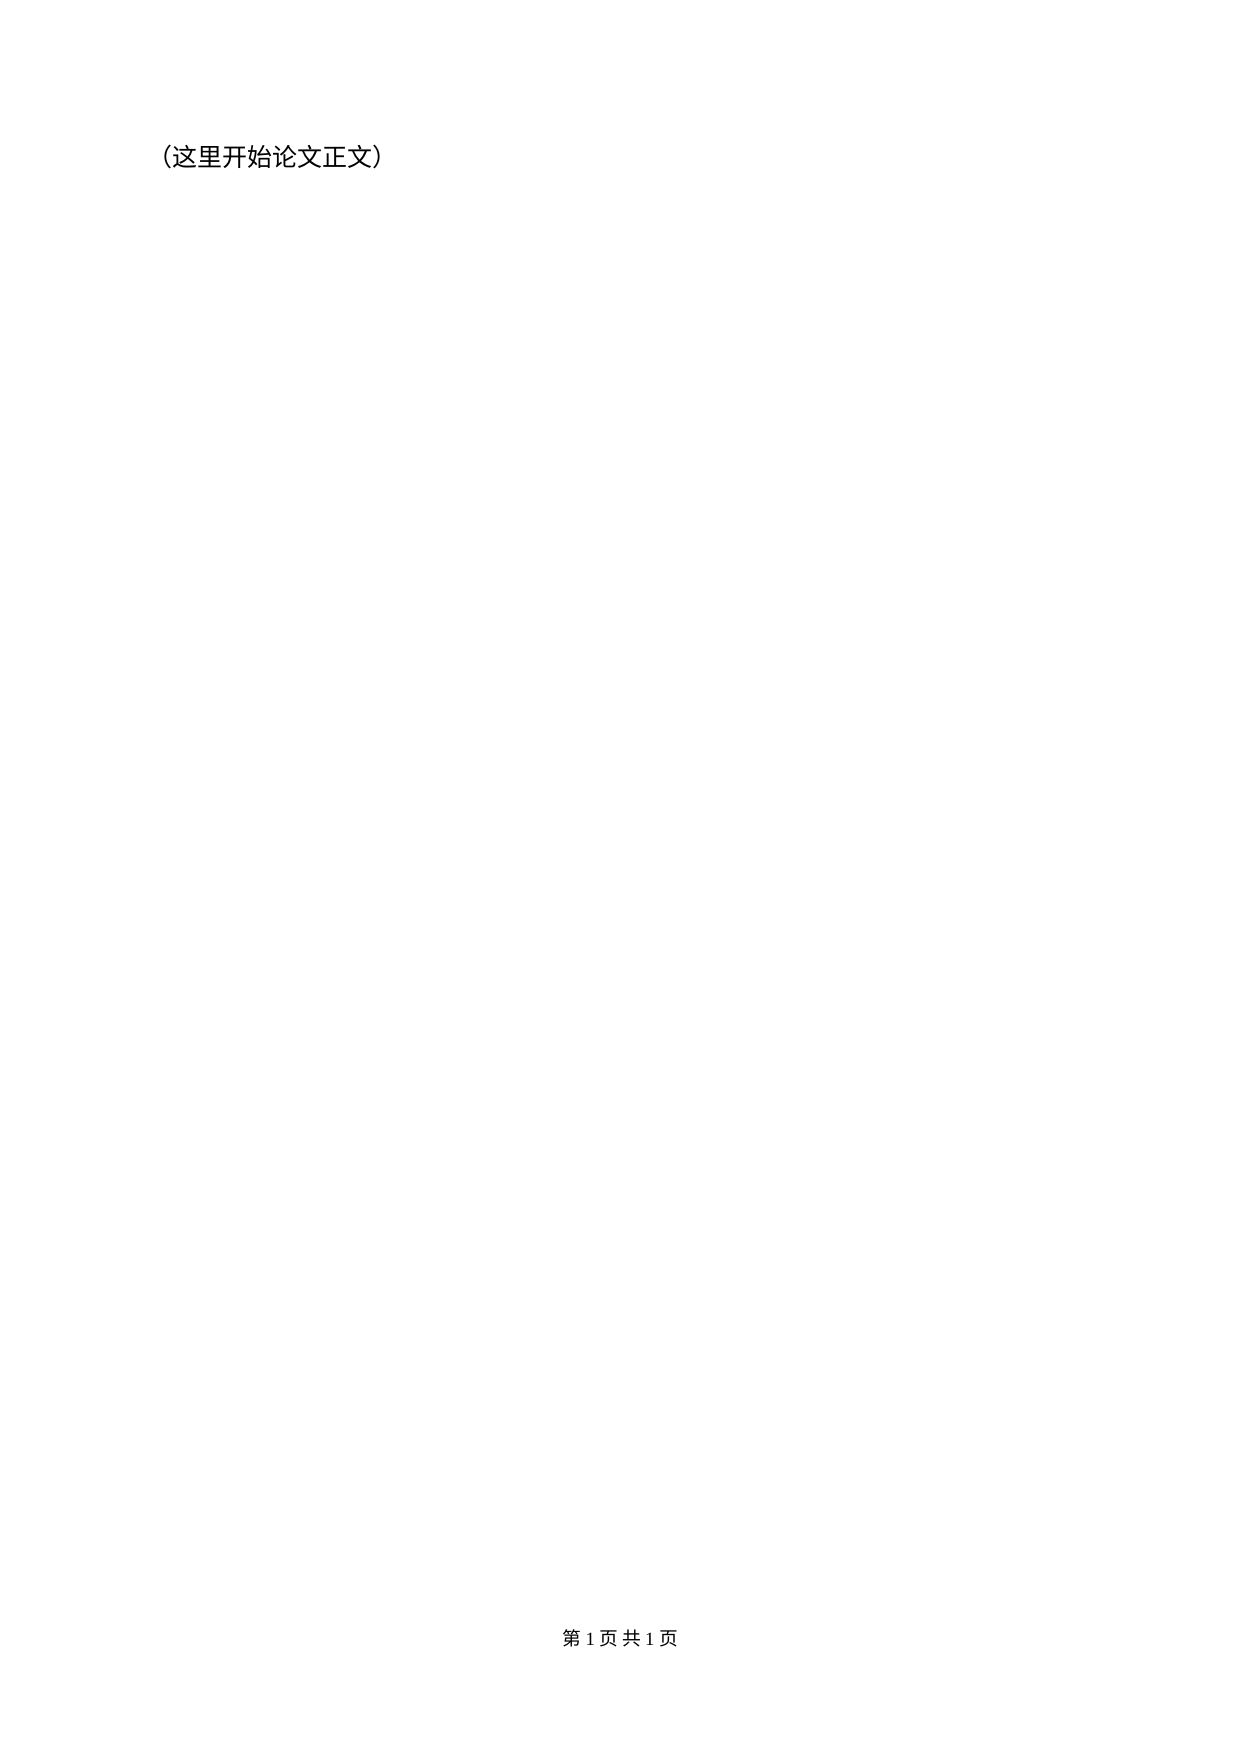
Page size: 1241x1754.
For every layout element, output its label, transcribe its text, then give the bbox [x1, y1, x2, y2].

text （这里开始论文正文） [148, 123, 1092, 188]
